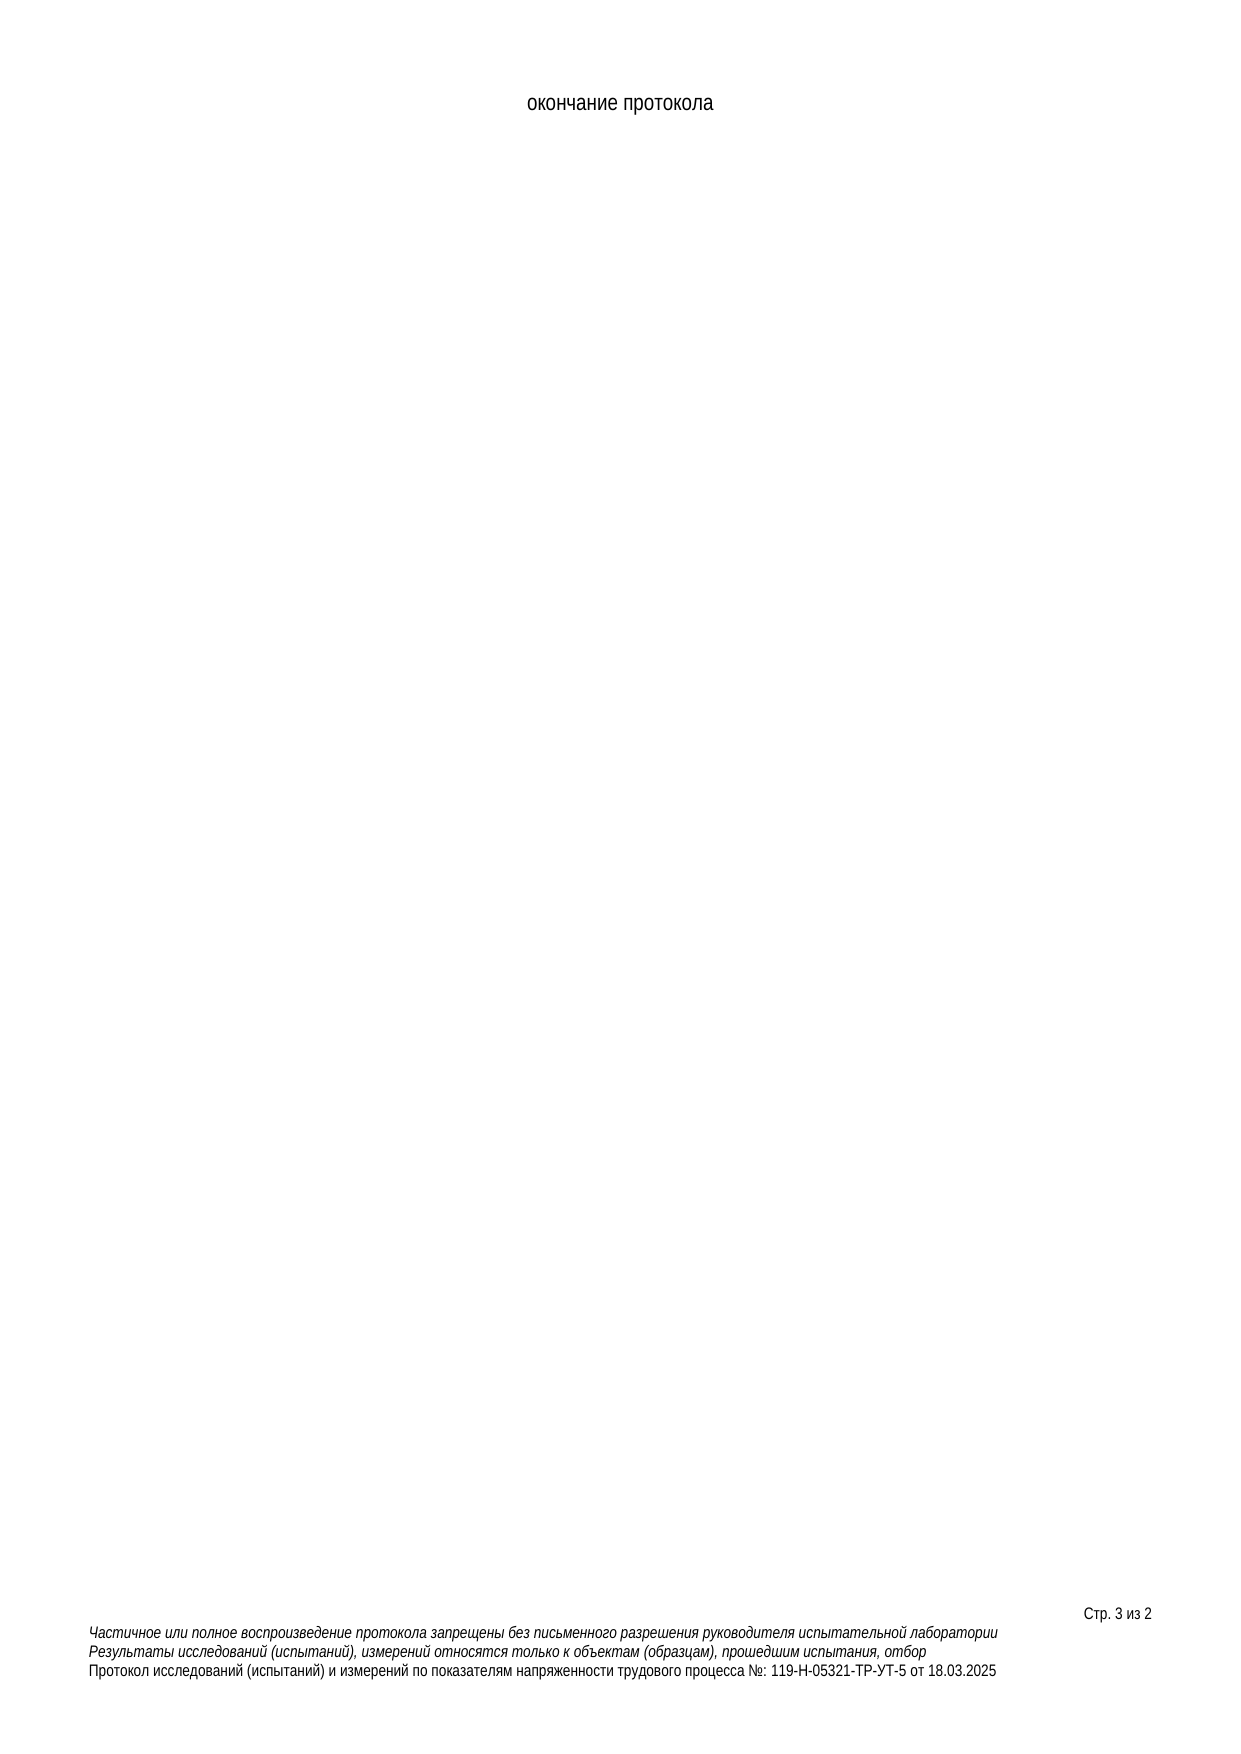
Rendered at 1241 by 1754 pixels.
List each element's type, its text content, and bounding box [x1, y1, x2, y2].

text окончание протокола [89, 89, 1152, 115]
